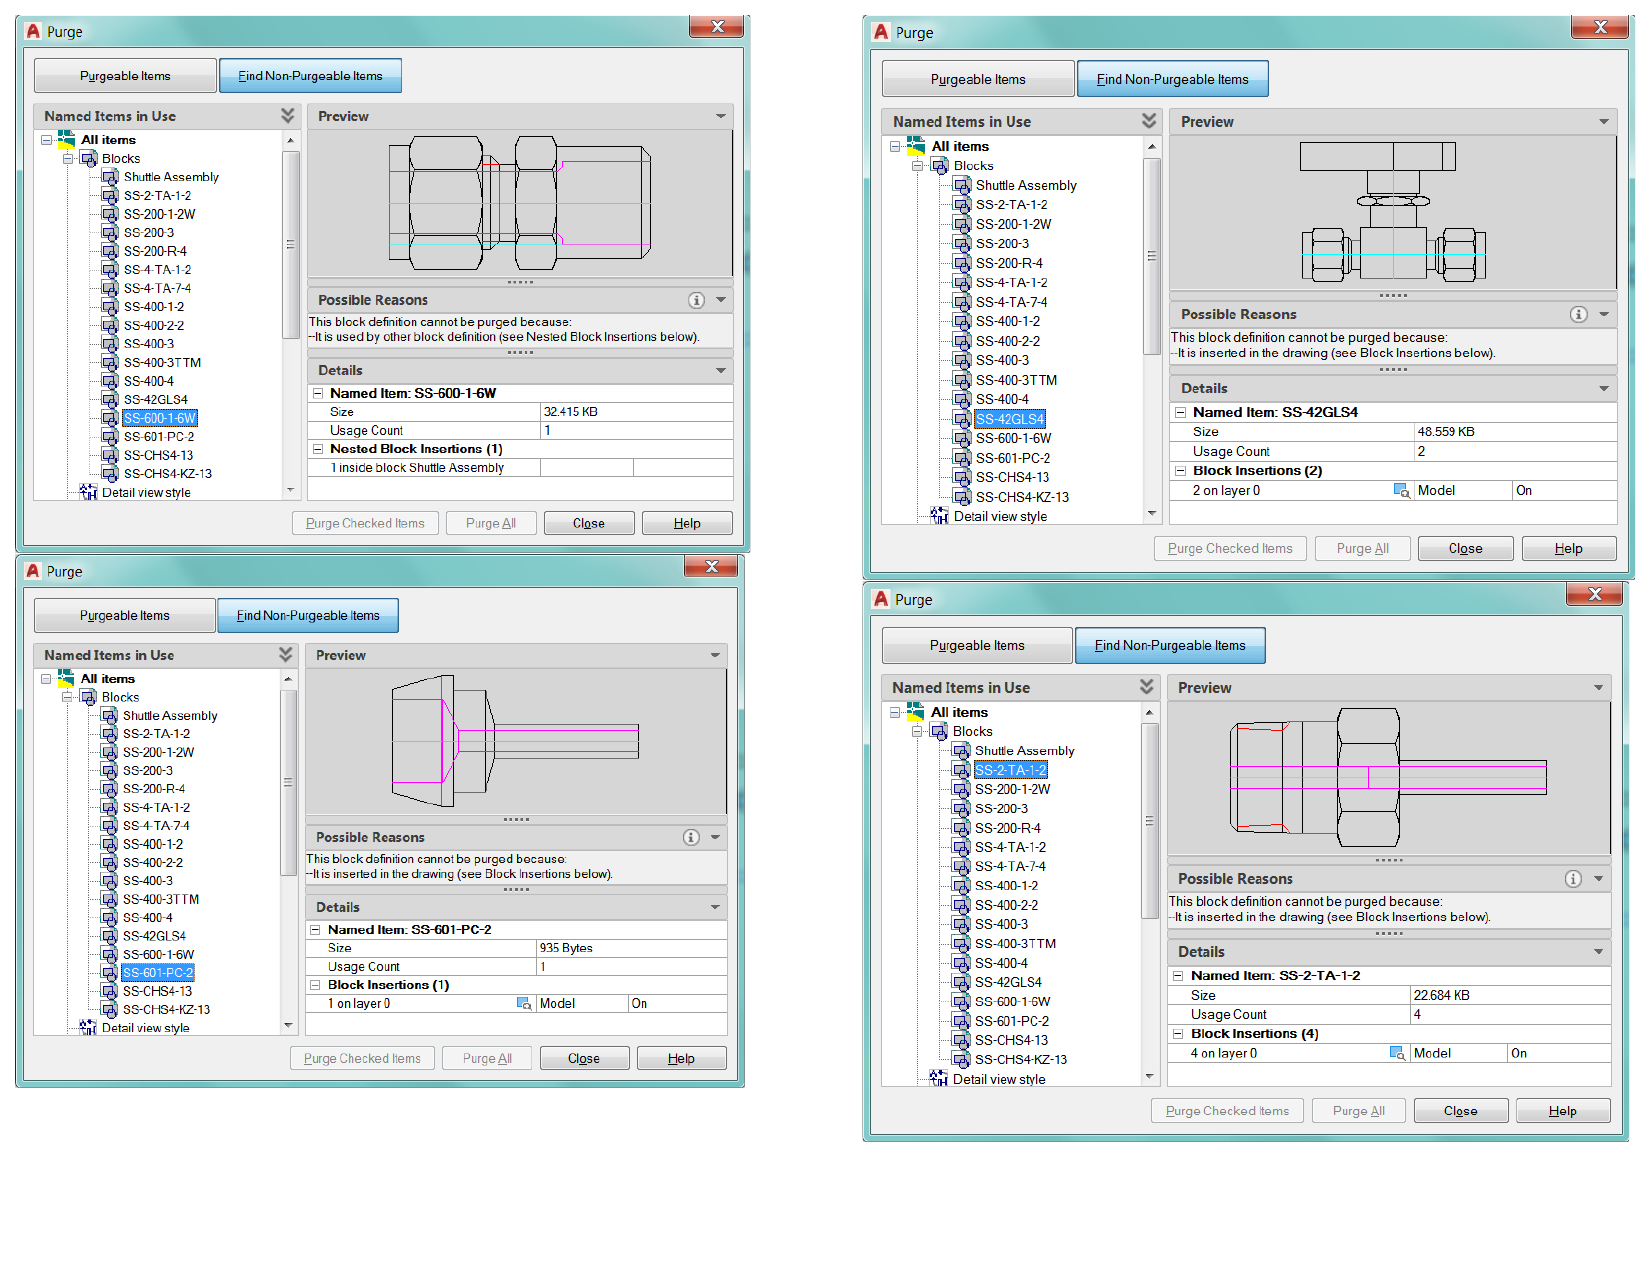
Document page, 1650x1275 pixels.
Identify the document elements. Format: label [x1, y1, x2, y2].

picture [862, 15, 1635, 580]
picture [15, 554, 745, 1088]
picture [862, 581, 1630, 1142]
picture [15, 15, 751, 553]
